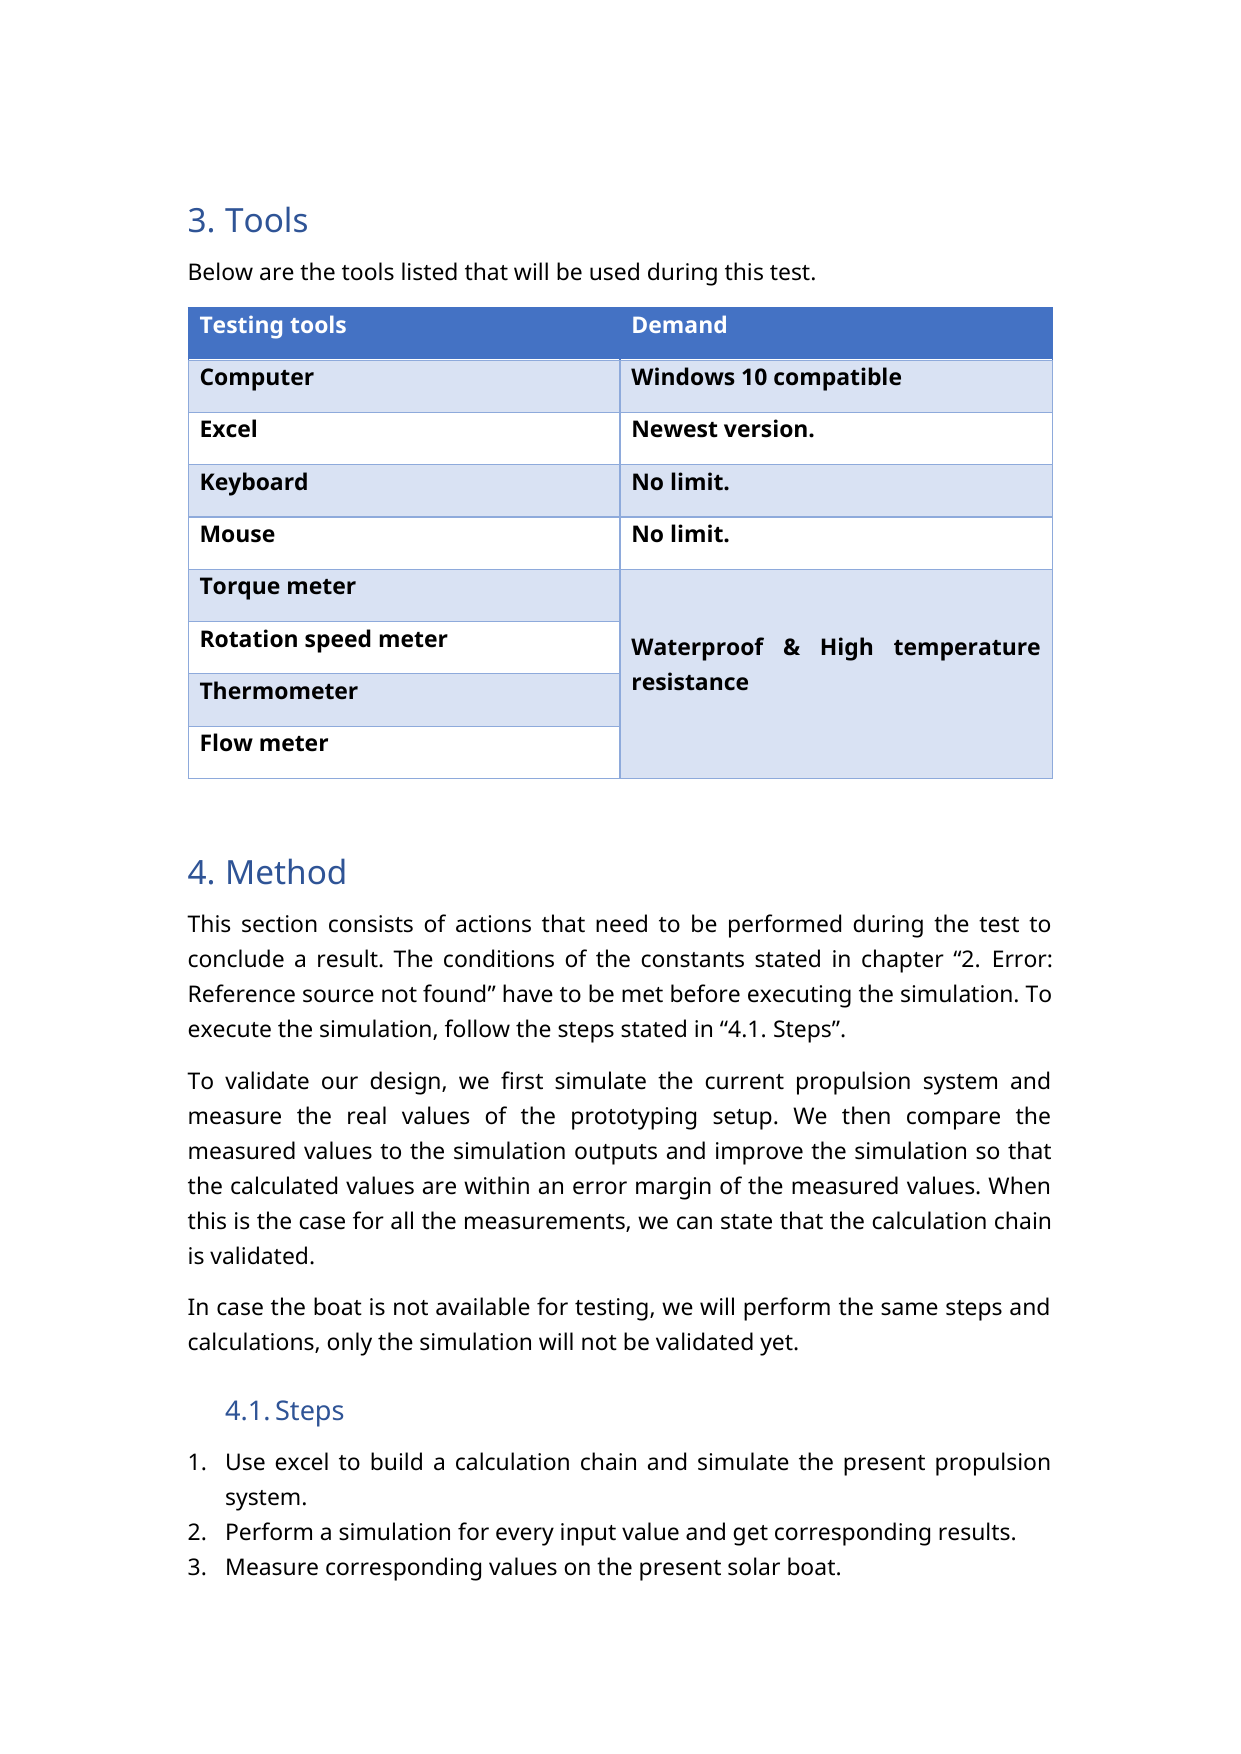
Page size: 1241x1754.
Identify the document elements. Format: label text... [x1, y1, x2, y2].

table_cell Computer [189, 361, 619, 412]
table_cell No limit. [621, 518, 1052, 569]
table_cell Newest version. [621, 413, 1052, 464]
subtitle Tools [187, 187, 1053, 252]
table_cell Keyboard [189, 465, 619, 516]
table_header Demand [621, 308, 1052, 359]
list Use excel to build a calculation chain and simulate the present propulsion system. [187, 1445, 1053, 1513]
table_cell Mouse [189, 518, 619, 569]
list Perform a simulation for every input value and get corresponding results. [187, 1515, 1053, 1548]
table_cell Torque meter [189, 570, 619, 621]
table_cell Windows 10 compatible [621, 361, 1052, 412]
table_cell No limit. [621, 465, 1052, 516]
table_header Testing tools [189, 308, 619, 359]
text To validate our design, we first simulate the current propulsion system and measure the real values of the prototyping setup. We then compare the measured values to the simulation outputs and improve the simulation so that the calculated values are within an error margin of the measured values. When this is the case for all the measurements, we can state that the calculation chain is validated. [187, 1064, 1053, 1272]
subtitle Steps [225, 1377, 1053, 1442]
subtitle Method [187, 839, 1053, 904]
list Measure corresponding values on the present solar boat. [187, 1550, 1053, 1583]
table_cell Waterproof & High temperature resistance [621, 570, 1052, 778]
table_cell Flow meter [189, 727, 619, 778]
text Below are the tools listed that will be used during this test. [187, 256, 1053, 288]
text In case the boat is not available for testing, we will perform the same steps and calculations, only the simulation will not be validated yet. [187, 1291, 1053, 1358]
table_cell Excel [189, 413, 619, 464]
table_cell Thermometer [189, 674, 619, 726]
table_cell Rotation speed meter [189, 622, 619, 673]
